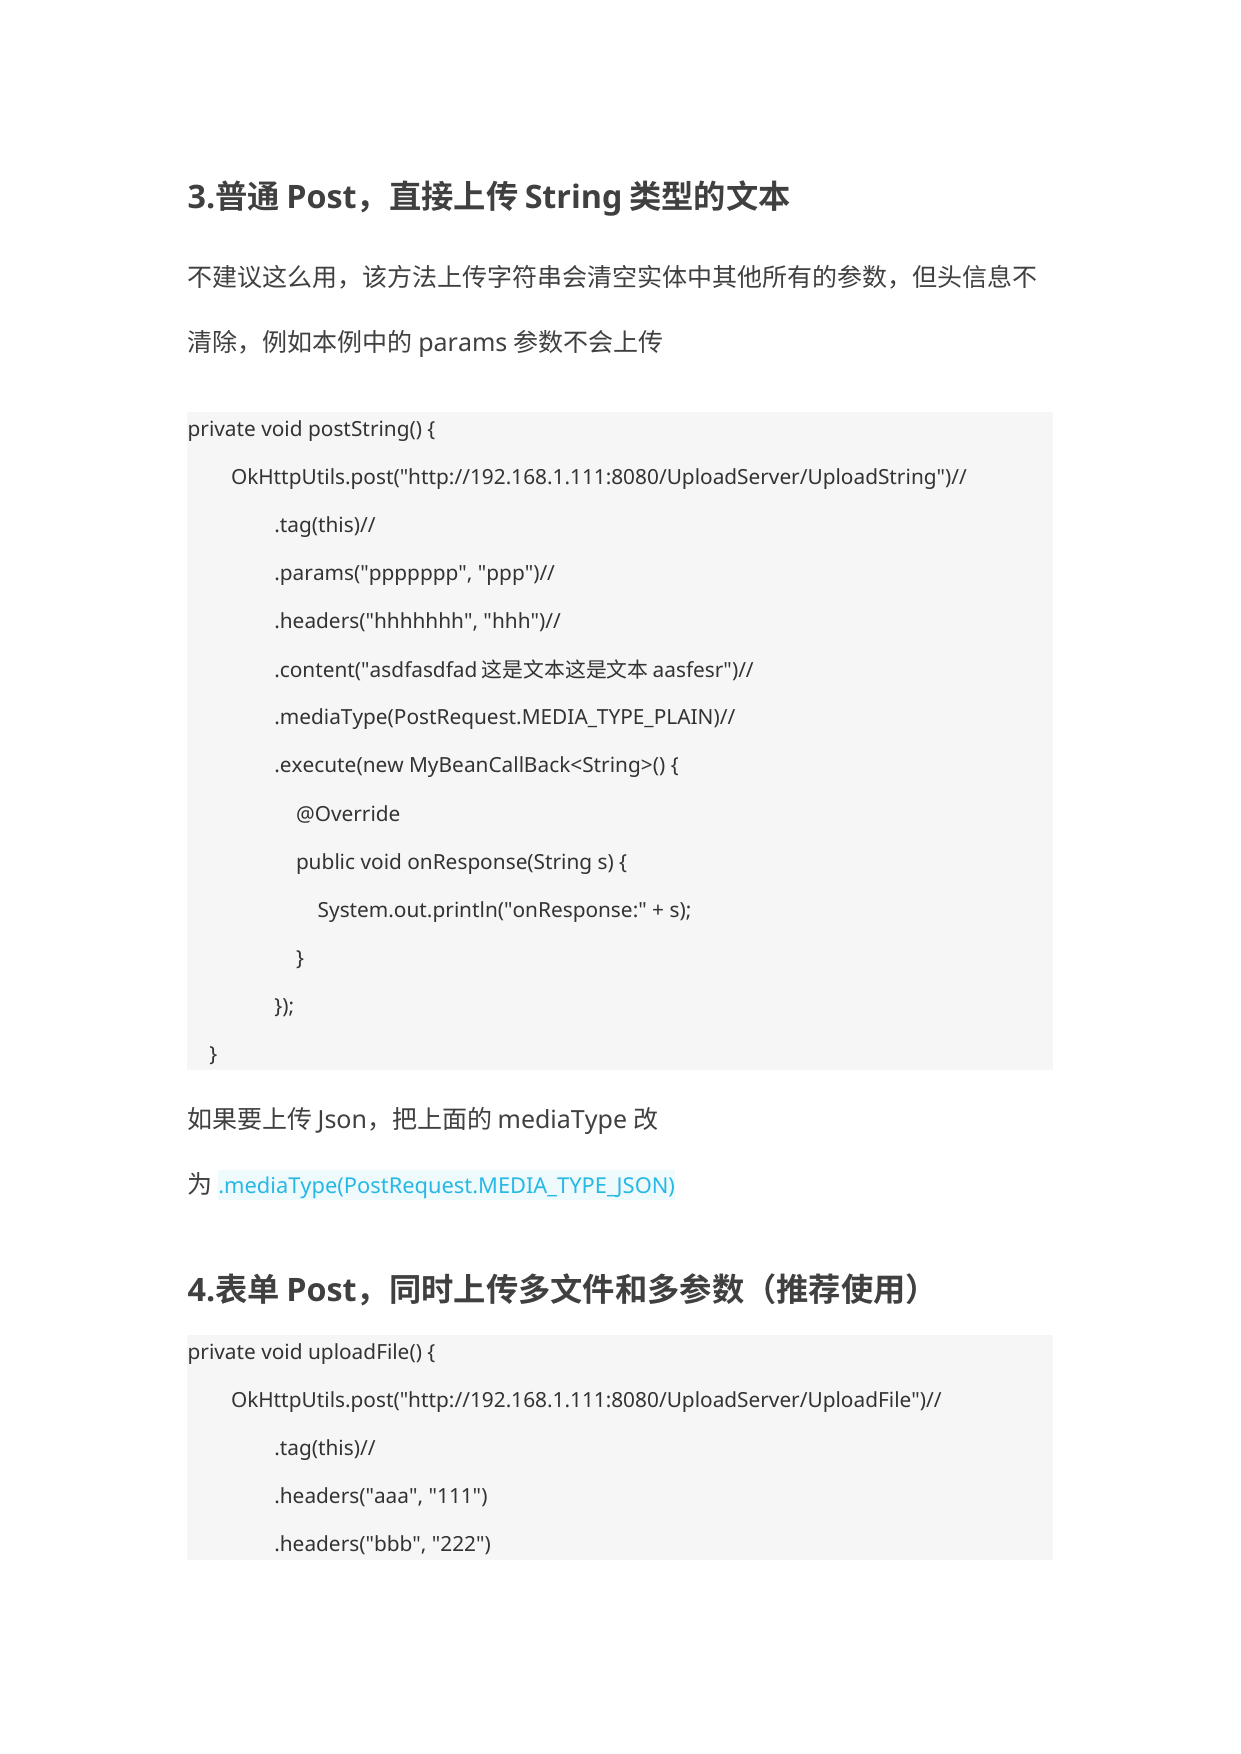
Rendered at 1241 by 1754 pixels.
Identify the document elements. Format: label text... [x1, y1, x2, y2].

text 不建议这么用，该方法上传字符串会清空实体中其他所有的参数，但头信息不清除，例如本例中的 params 参数不会上传 [187, 243, 1053, 373]
text .tag(this)// [187, 1431, 1053, 1464]
text private void postString() { [187, 412, 1053, 444]
text OkHttpUtils.post("http://192.168.1.111:8080/UploadServer/UploadFile")// [187, 1383, 1053, 1416]
text .params("ppppppp", "ppp")// [187, 556, 1053, 588]
text .content("asdfasdfad这是文本这是文本aasfesr")// [187, 652, 1053, 685]
text System.out.println("onResponse:" + s); [187, 893, 1053, 925]
text .headers("aaa", "111") [187, 1479, 1053, 1512]
text 如果要上传Json，把上面的 mediaType 改为 .mediaType(PostRequest.MEDIA_TYPE_JSON) [187, 1085, 1053, 1215]
text @Override [187, 797, 1053, 829]
text private void uploadFile() { [187, 1335, 1053, 1368]
subtitle 4.表单Post，同时上传多文件和多参数（推荐使用） [187, 1254, 1053, 1319]
text }); [187, 989, 1053, 1022]
text .execute(new MyBeanCallBack<String>() { [187, 748, 1053, 781]
text .mediaType(PostRequest.MEDIA_TYPE_PLAIN)// [187, 700, 1053, 733]
text public void onResponse(String s) { [187, 845, 1053, 877]
text OkHttpUtils.post("http://192.168.1.111:8080/UploadServer/UploadString")// [187, 460, 1053, 492]
subtitle 3.普通Post，直接上传String类型的文本 [187, 162, 1053, 227]
text .headers("bbb", "222") [187, 1528, 1053, 1560]
text .headers("hhhhhhh", "hhh")// [187, 604, 1053, 637]
text } [187, 941, 1053, 973]
text .tag(this)// [187, 508, 1053, 540]
text } [187, 1037, 1053, 1070]
